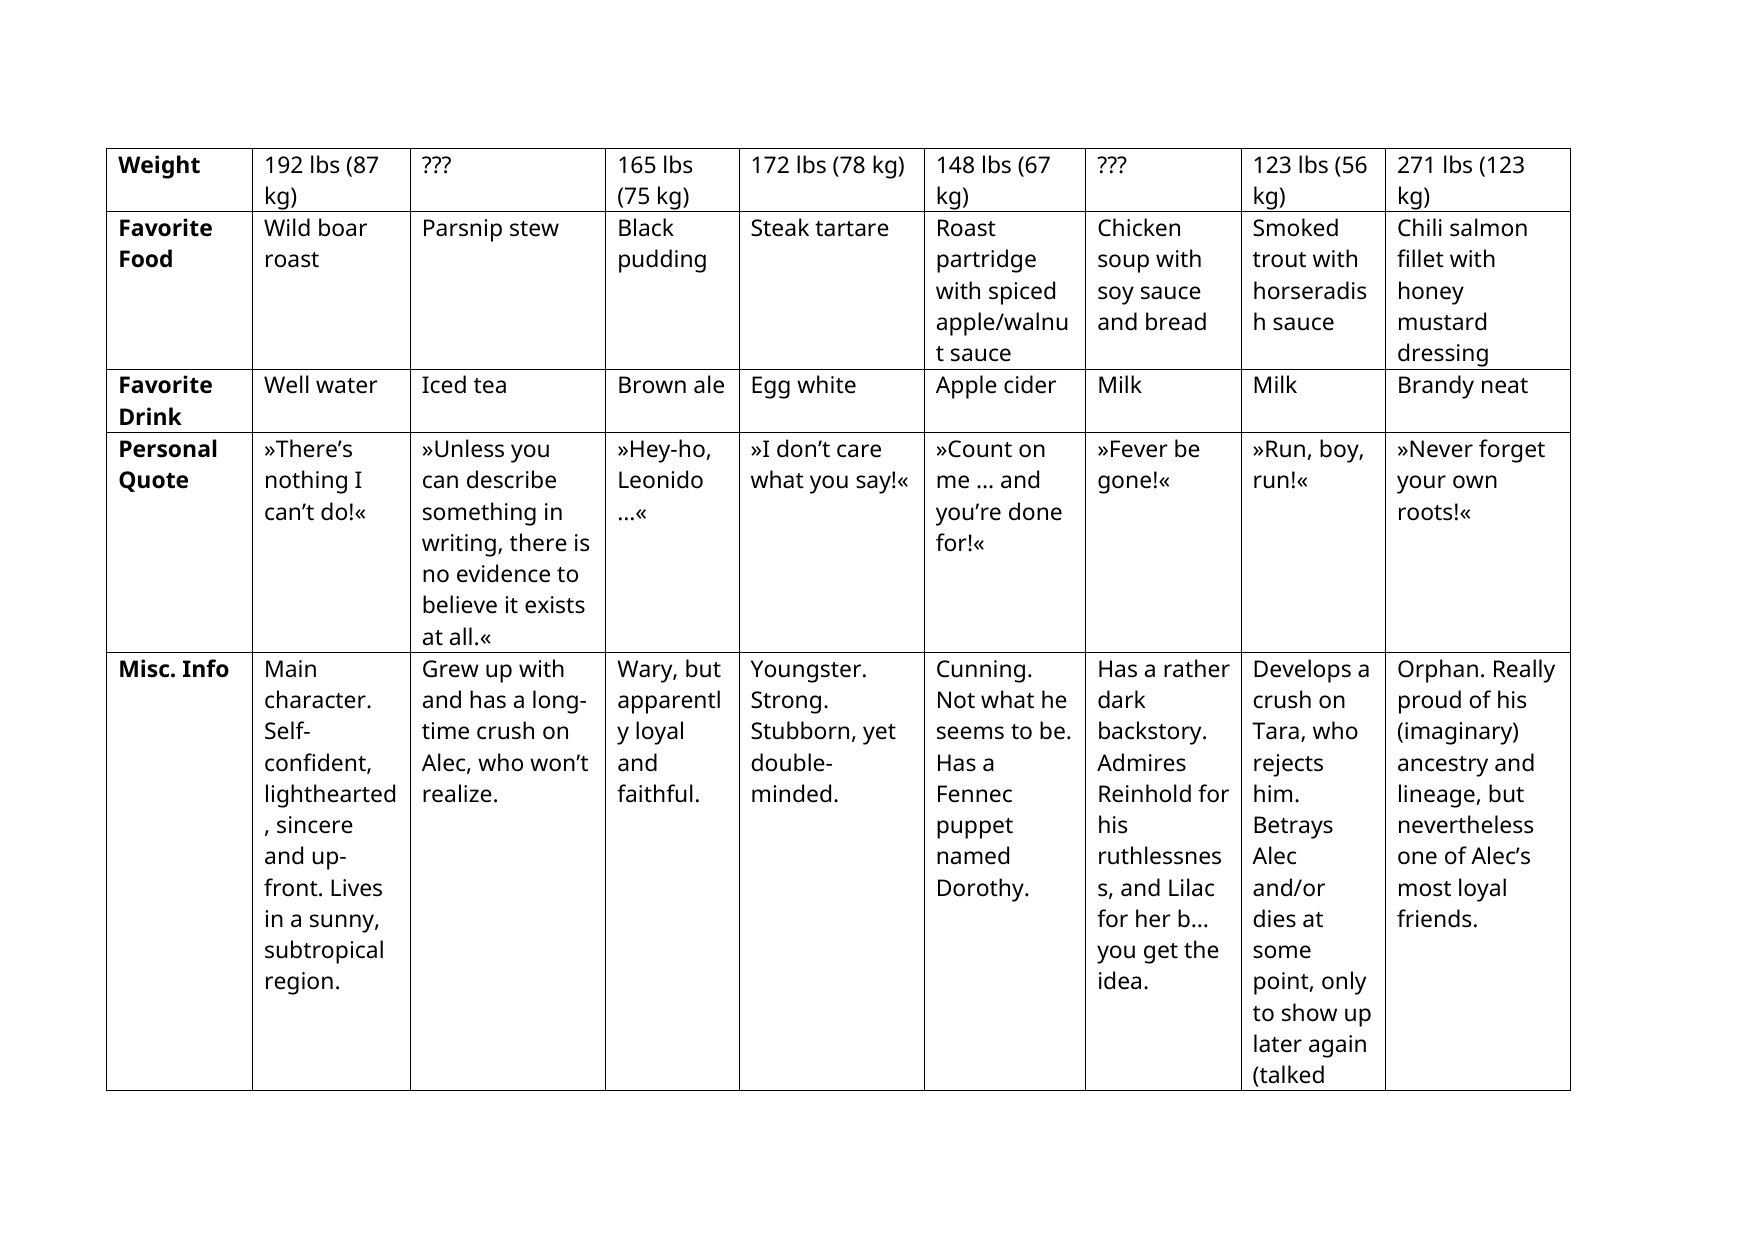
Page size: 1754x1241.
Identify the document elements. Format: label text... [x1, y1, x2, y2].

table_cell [1086, 653, 1241, 1090]
table_cell Iced tea [411, 370, 605, 432]
table_cell Milk [1242, 370, 1385, 432]
table_cell 271 lbs (123 kg) [1386, 149, 1570, 211]
table_cell Weight [107, 149, 252, 211]
table_cell »Fever be gone!« [1086, 433, 1241, 652]
table_cell Chicken soup with soy sauce and bread [1086, 212, 1241, 368]
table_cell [253, 653, 410, 1090]
table_cell Chili salmon fillet with honey mustard dressing [1386, 212, 1570, 368]
table_cell »Never forget your own roots!« [1386, 433, 1570, 652]
table_cell Personal Quote [107, 433, 252, 652]
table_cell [1386, 653, 1570, 1090]
table_cell ??? [411, 149, 605, 211]
table_cell 192 lbs (87 kg) [253, 149, 410, 211]
table_cell 148 lbs (67 kg) [925, 149, 1085, 211]
table_cell Apple cider [925, 370, 1085, 432]
table_cell Egg white [740, 370, 924, 432]
table_cell »There’s nothing I can’t do!« [253, 433, 410, 652]
table_cell Well water [253, 370, 410, 432]
table_cell Misc. Info [107, 653, 252, 1090]
table_cell Favorite Food [107, 212, 252, 368]
table_cell »Run, boy, run!« [1242, 433, 1385, 652]
table_cell Wild boar roast [253, 212, 410, 368]
table_cell Black pudding [606, 212, 739, 368]
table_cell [411, 653, 605, 1090]
table_cell Smoked trout with horseradish sauce [1242, 212, 1385, 368]
table_cell »I don’t care what you say!« [740, 433, 924, 652]
table_cell Parsnip stew [411, 212, 605, 368]
table_cell 172 lbs (78 kg) [740, 149, 924, 211]
table_cell Brown ale [606, 370, 739, 432]
table_cell 165 lbs (75 kg) [606, 149, 739, 211]
table_cell 123 lbs (56 kg) [1242, 149, 1385, 211]
table_cell Roast partridge with spiced apple/walnut sauce [925, 212, 1085, 368]
table_cell Brandy neat [1386, 370, 1570, 432]
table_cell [606, 653, 739, 1090]
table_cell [925, 653, 1085, 1090]
table_cell »Hey-ho, Leonido …« [606, 433, 739, 652]
table_cell »Count on me … and you’re done for!« [925, 433, 1085, 652]
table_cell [740, 653, 924, 1090]
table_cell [1242, 653, 1385, 1090]
table_cell Favorite Drink [107, 370, 252, 432]
table_cell Milk [1086, 370, 1241, 432]
table_cell ??? [1086, 149, 1241, 211]
table_cell »Unless you can describe something in writing, there is no evidence to believe it exists at all.« [411, 433, 605, 652]
table_cell Steak tartare [740, 212, 924, 368]
